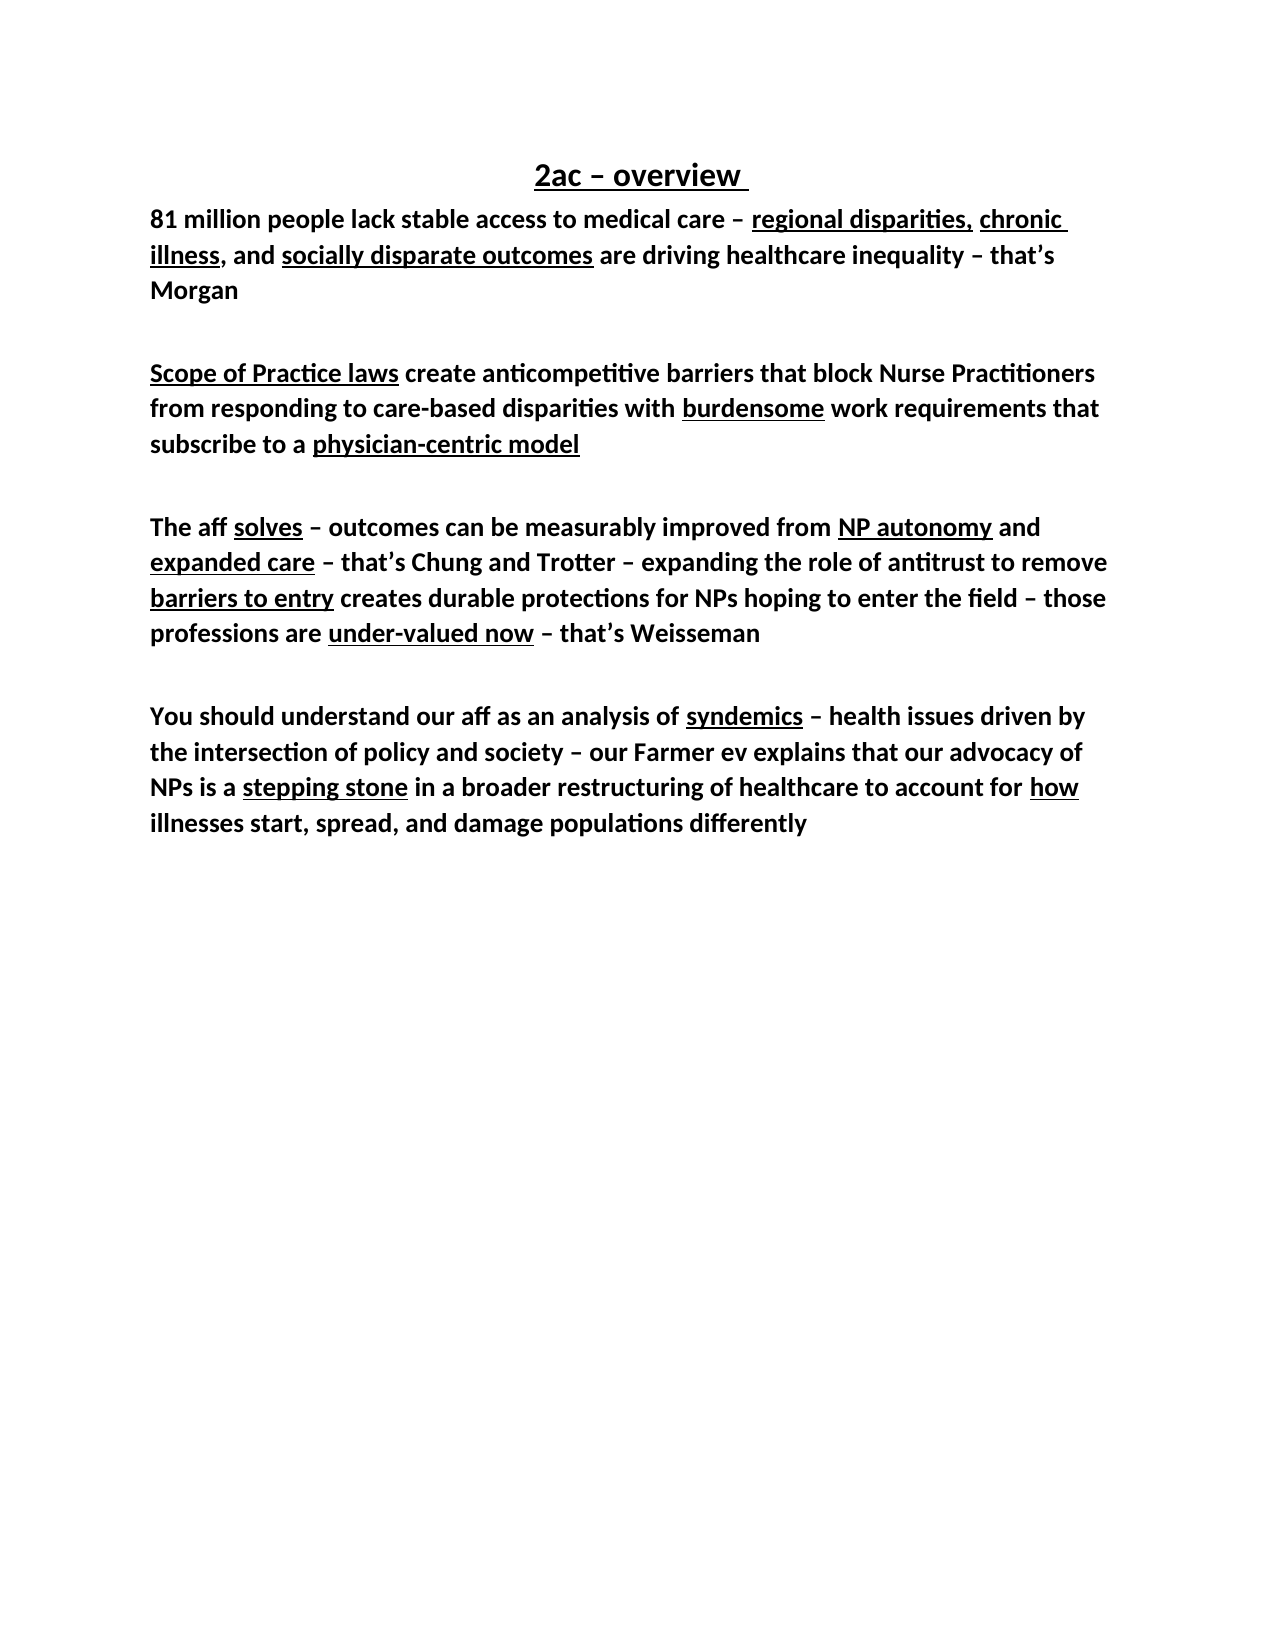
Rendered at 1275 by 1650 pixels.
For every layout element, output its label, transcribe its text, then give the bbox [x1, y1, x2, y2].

subtitle 81 million people lack stable access to medical care – regional disparities, chronic illness, and socially disparate outcomes are driving healthcare inequality – that’s Morgan [150, 202, 1125, 307]
subtitle The aff solves – outcomes can be measurably improved from NP autonomy and expanded care – that’s Chung and Trotter – expanding the role of antitrust to remove barriers to entry creates durable protections for NPs hoping to enter the field – those professions are under-valued now – that’s Weisseman [150, 510, 1125, 650]
subtitle You should understand our aff as an analysis of syndemics – health issues driven by the intersection of policy and society – our Farmer ev explains that our advocacy of NPs is a stepping stone in a broader restructuring of healthcare to account for how illnesses start, spread, and damage populations differently [150, 699, 1125, 839]
subtitle 2ac – overview [150, 154, 1125, 195]
subtitle Scope of Practice laws create anticompetitive barriers that block Nurse Practitioners from responding to care-based disparities with burdensome work requirements that subscribe to a physician-centric model [150, 356, 1125, 460]
